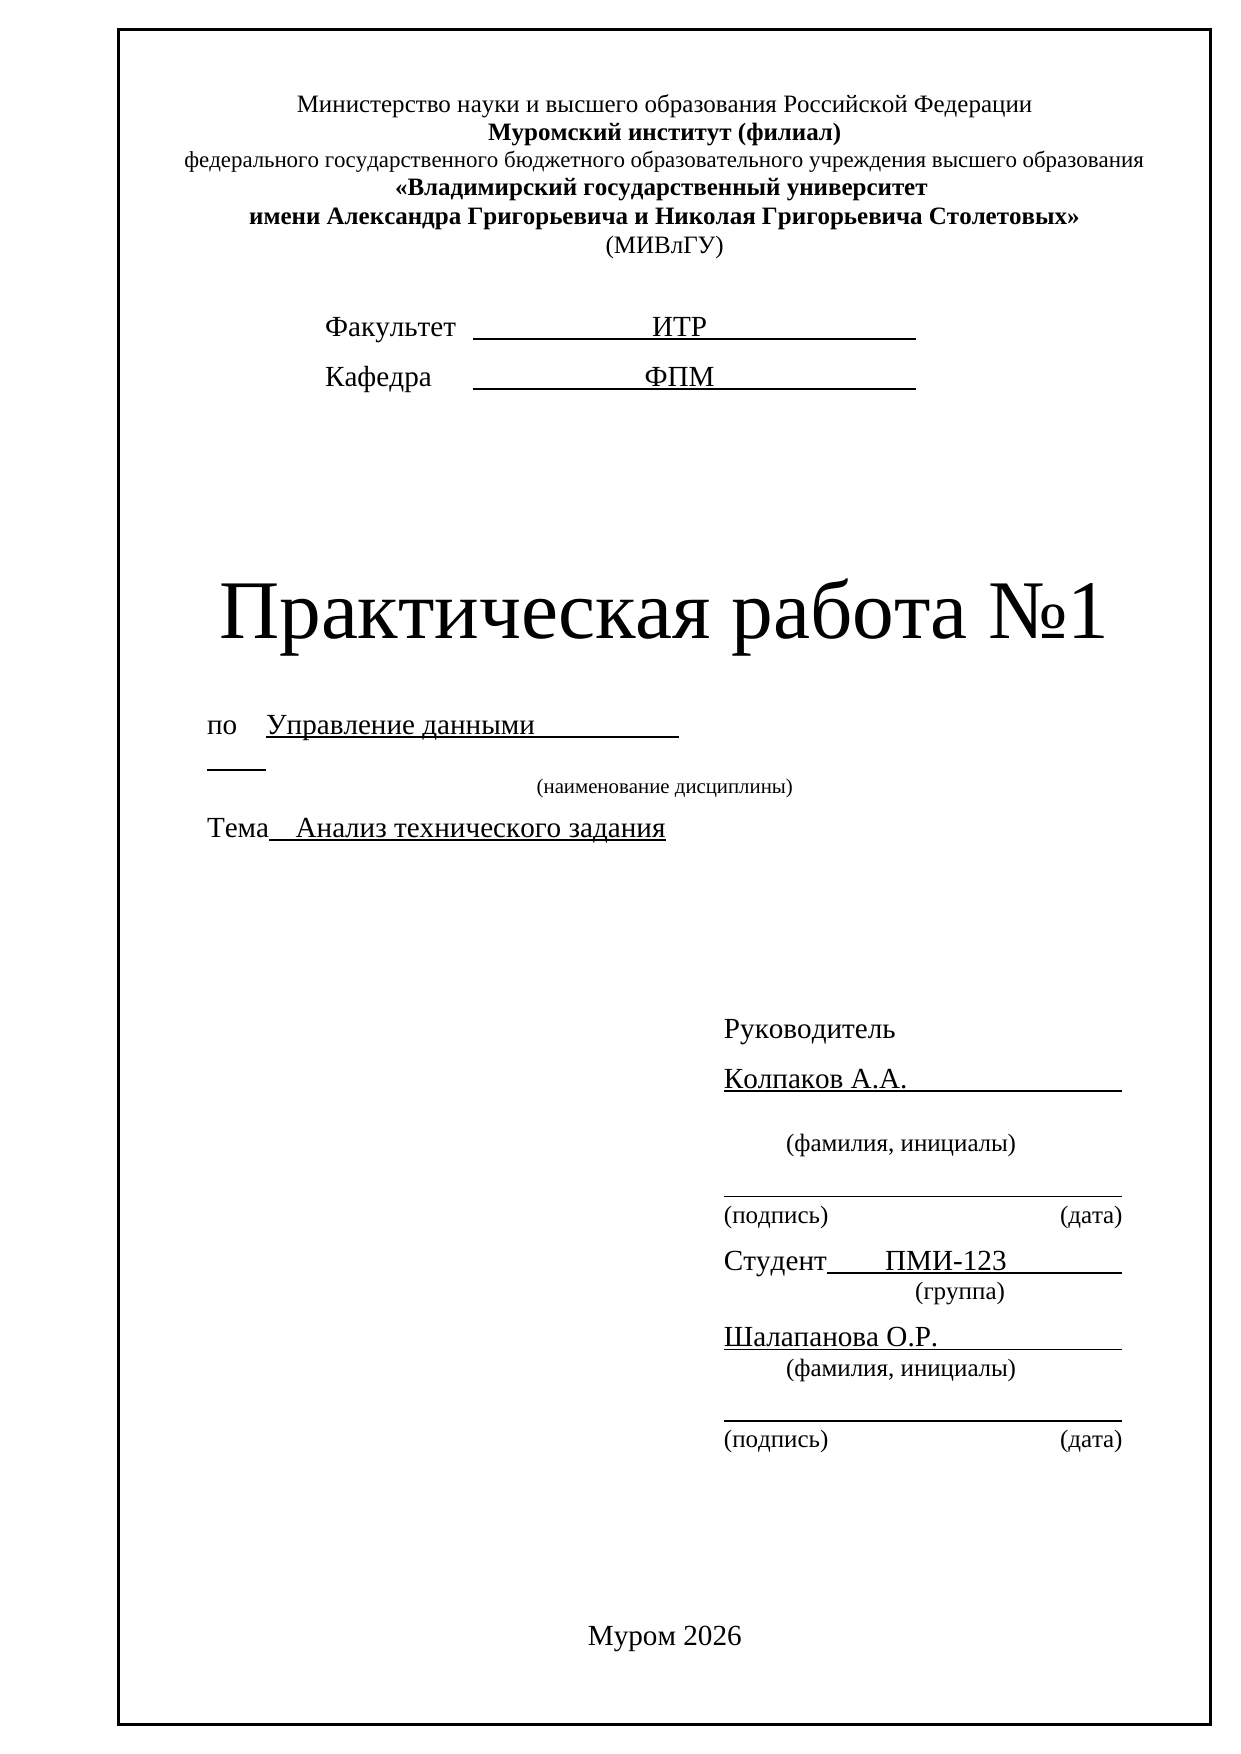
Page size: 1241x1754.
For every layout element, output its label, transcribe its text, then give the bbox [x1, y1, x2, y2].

text Министерство науки и высшего образования Российской Федерации [148, 89, 1181, 117]
text (наименование дисциплины) [207, 774, 1122, 798]
text Кафедра ФПМ [325, 359, 1181, 393]
text Студент ПМИ-123 [207, 1243, 1181, 1276]
text по Управление данными [207, 707, 1122, 774]
text (подпись) (дата) [207, 1424, 1181, 1453]
text Шалапанова О.Р. [207, 1319, 1181, 1353]
text (фамилия, инициалы) [207, 1353, 1181, 1382]
text «Владимирский государственный университет имени Александра Григорьевича и Николая Григорьевича Столетовых» [148, 172, 1181, 230]
text федерального государственного бюджетного образовательного учреждения высшего образования [148, 146, 1181, 172]
text (МИВлГУ) [148, 230, 1181, 259]
text Тема Анализ технического задания [207, 810, 1122, 843]
text Колпаков А.А. [207, 1061, 1181, 1128]
text (фамилия, инициалы) [207, 1128, 1181, 1157]
text Муром 2025 [148, 1618, 1181, 1652]
text Руководитель [207, 1011, 1181, 1045]
text (группа) [207, 1276, 1181, 1305]
text (подпись) (дата) [207, 1200, 1181, 1228]
text Муромский институт (филиал) [148, 117, 1181, 146]
text Факультет ИТР [325, 309, 1181, 343]
text Практическая работа №1 [148, 561, 1181, 656]
